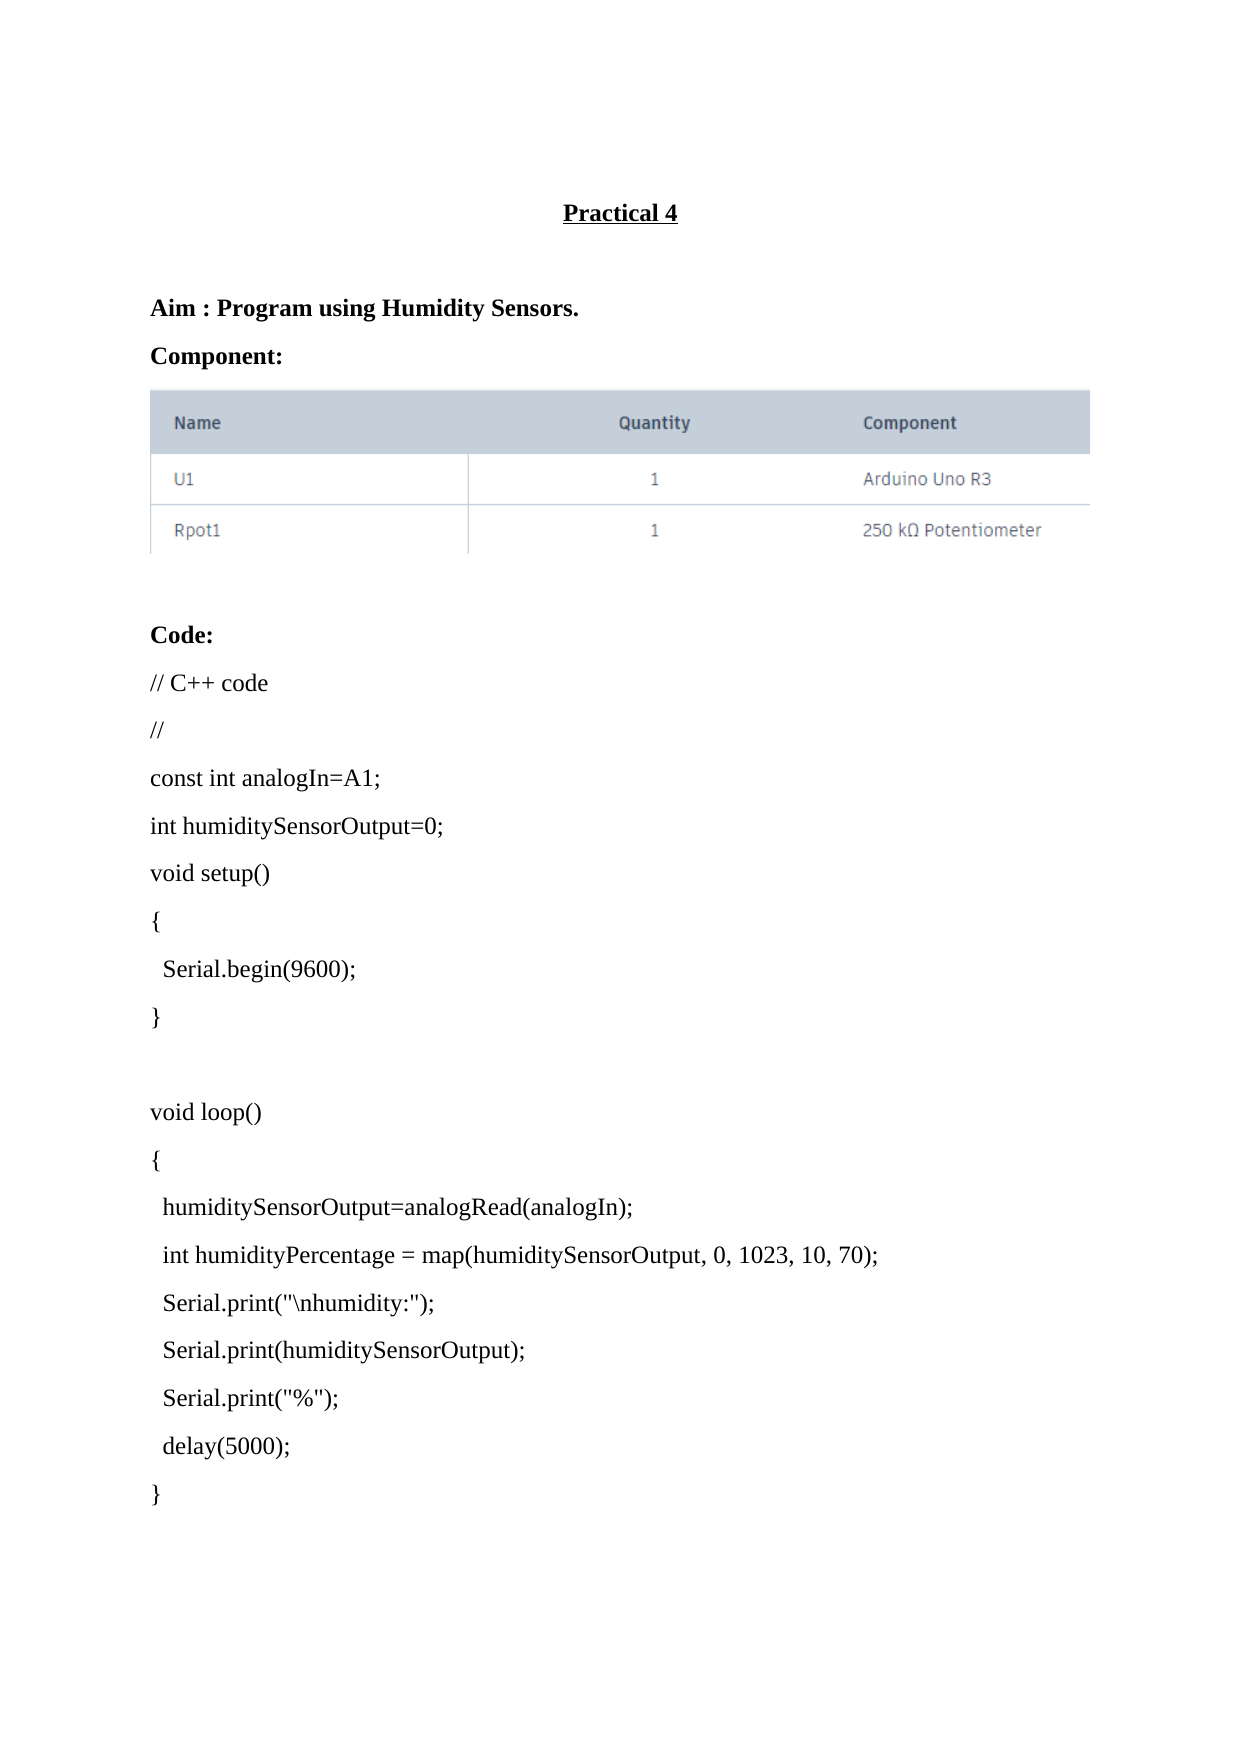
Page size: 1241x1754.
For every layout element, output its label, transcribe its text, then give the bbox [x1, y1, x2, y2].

text Serial.print(humiditySensorOutput); [150, 1336, 1090, 1364]
text Serial.print("\nhumidity:"); [150, 1288, 1090, 1317]
picture [150, 388, 1091, 554]
text humiditySensorOutput=analogRead(analogIn); [150, 1192, 1090, 1221]
text } [150, 1002, 1090, 1030]
text Aim : Program using Humidity Sensors. [150, 293, 1090, 322]
text delay(5000); [150, 1431, 1090, 1460]
text } [150, 1479, 1090, 1507]
text Serial.begin(9600); [150, 954, 1090, 983]
text Serial.print("%"); [150, 1383, 1090, 1412]
text void setup() [150, 858, 1090, 887]
text { [150, 1145, 1090, 1173]
text Practical 4 [150, 198, 1090, 226]
text Component: [150, 341, 1090, 369]
text Code: [150, 620, 1090, 649]
text int humiditySensorOutput=0; [150, 811, 1090, 839]
text const int analogIn=A1; [150, 763, 1090, 792]
text void loop() [150, 1097, 1090, 1126]
text // C++ code [150, 668, 1090, 696]
text // [150, 715, 1090, 744]
text int humidityPercentage = map(humiditySensorOutput, 0, 1023, 10, 70); [150, 1240, 1090, 1269]
text { [150, 906, 1090, 935]
